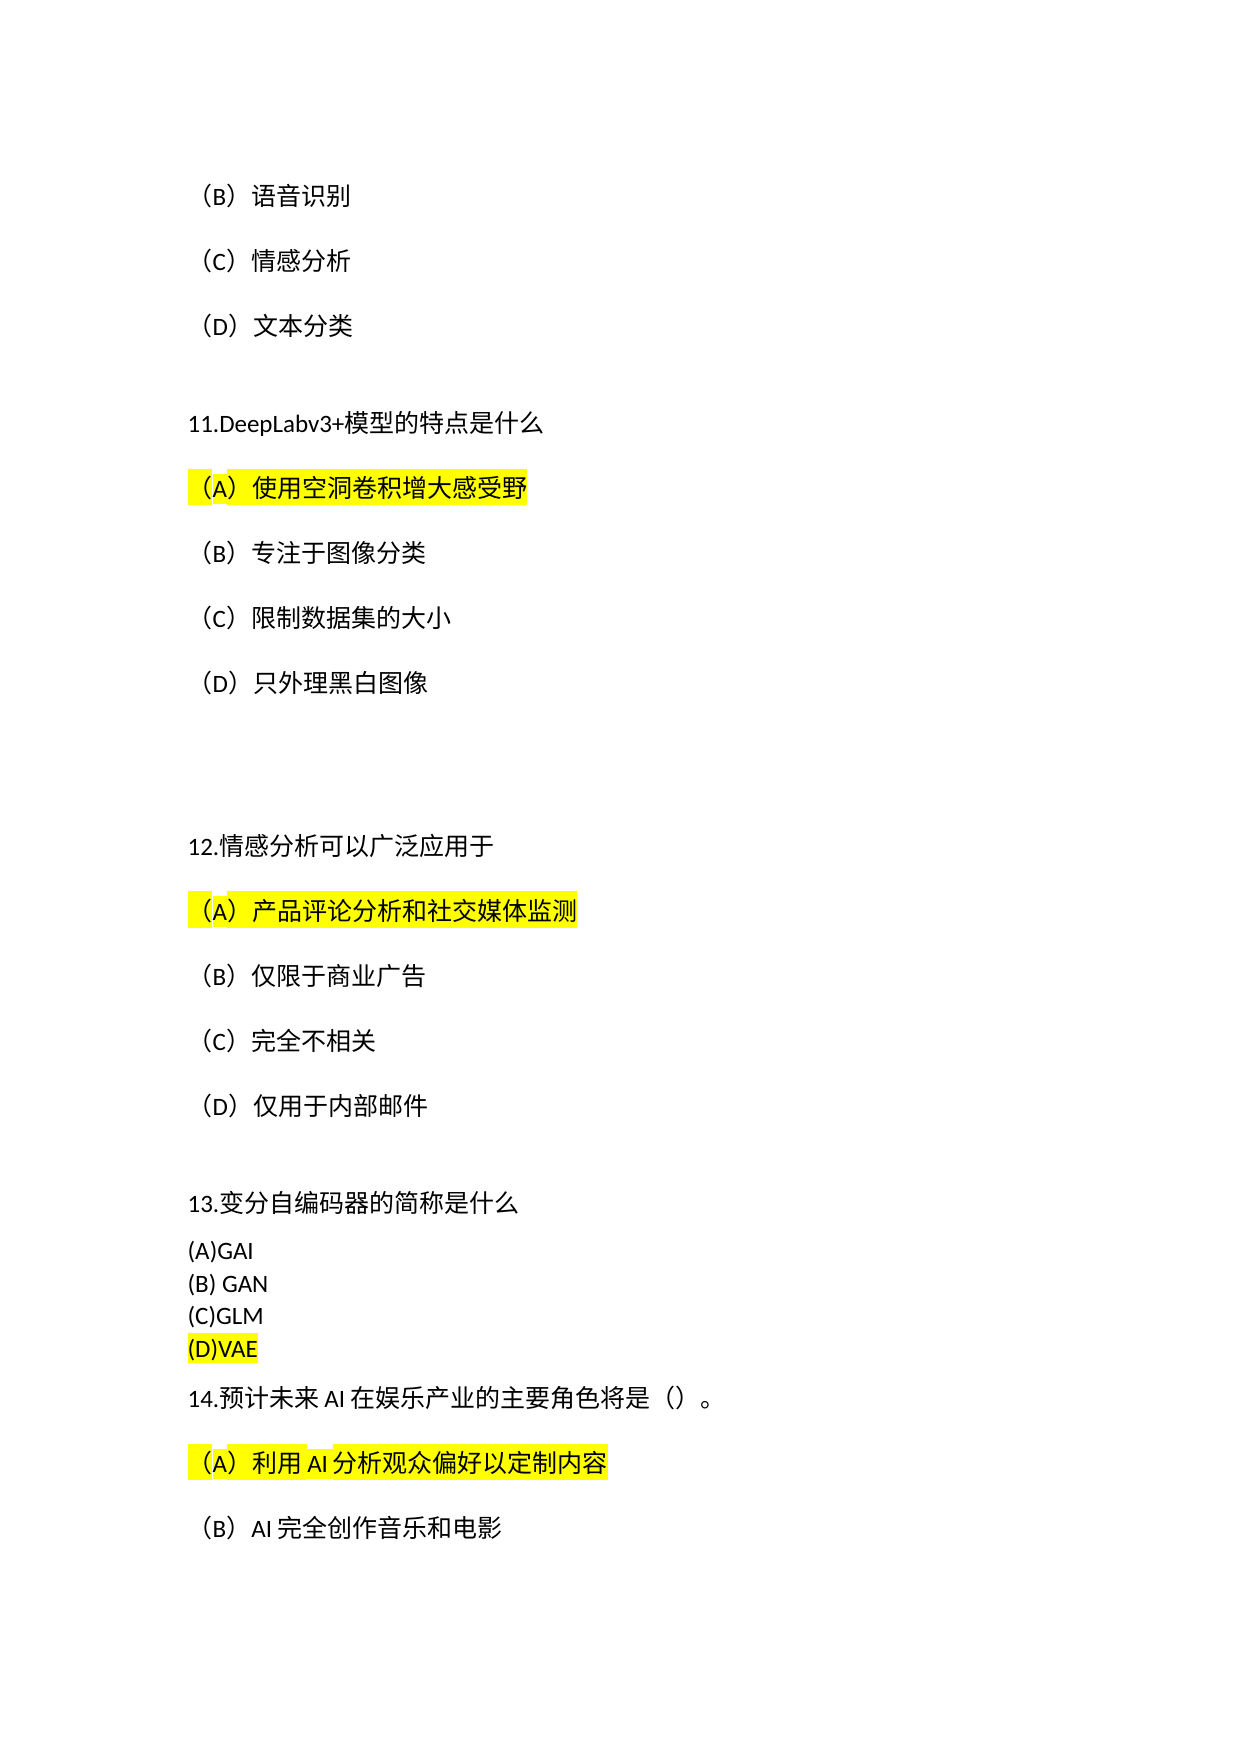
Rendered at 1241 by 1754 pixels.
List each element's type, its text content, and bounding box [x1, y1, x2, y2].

text （A）产品评论分析和社交媒体监测 [187, 877, 1053, 942]
text （B）专注于图像分类 [187, 519, 1053, 584]
text （B）语音识别 [187, 162, 1053, 227]
text （D）仅用于内部邮件 [187, 1072, 1053, 1137]
text (B) GAN [187, 1267, 1053, 1299]
text （C）情感分析 [187, 227, 1053, 292]
text 14.预计未来AI在娱乐产业的主要角色将是（）。 [187, 1364, 1053, 1429]
text （C）完全不相关 [187, 1007, 1053, 1072]
text (D)VAE [187, 1332, 1053, 1364]
text 12.情感分析可以广泛应用于 [187, 812, 1053, 877]
text 13.变分自编码器的简称是什么 [187, 1169, 1053, 1234]
text (C)GLM [187, 1299, 1053, 1332]
text （A）使用空洞卷积增大感受野 [187, 454, 1053, 519]
text （C）限制数据集的大小 [187, 584, 1053, 649]
text （A）利用AI分析观众偏好以定制内容 [187, 1429, 1053, 1494]
text （D）文本分类 [187, 292, 1053, 357]
text （B）AI完全创作音乐和电影 [187, 1494, 1053, 1559]
text 11.DeepLabv3+模型的特点是什么 [187, 389, 1053, 454]
text (A)GAI [187, 1234, 1053, 1267]
text （B）仅限于商业广告 [187, 942, 1053, 1007]
text （D）只外理黑白图像 [187, 649, 1053, 714]
